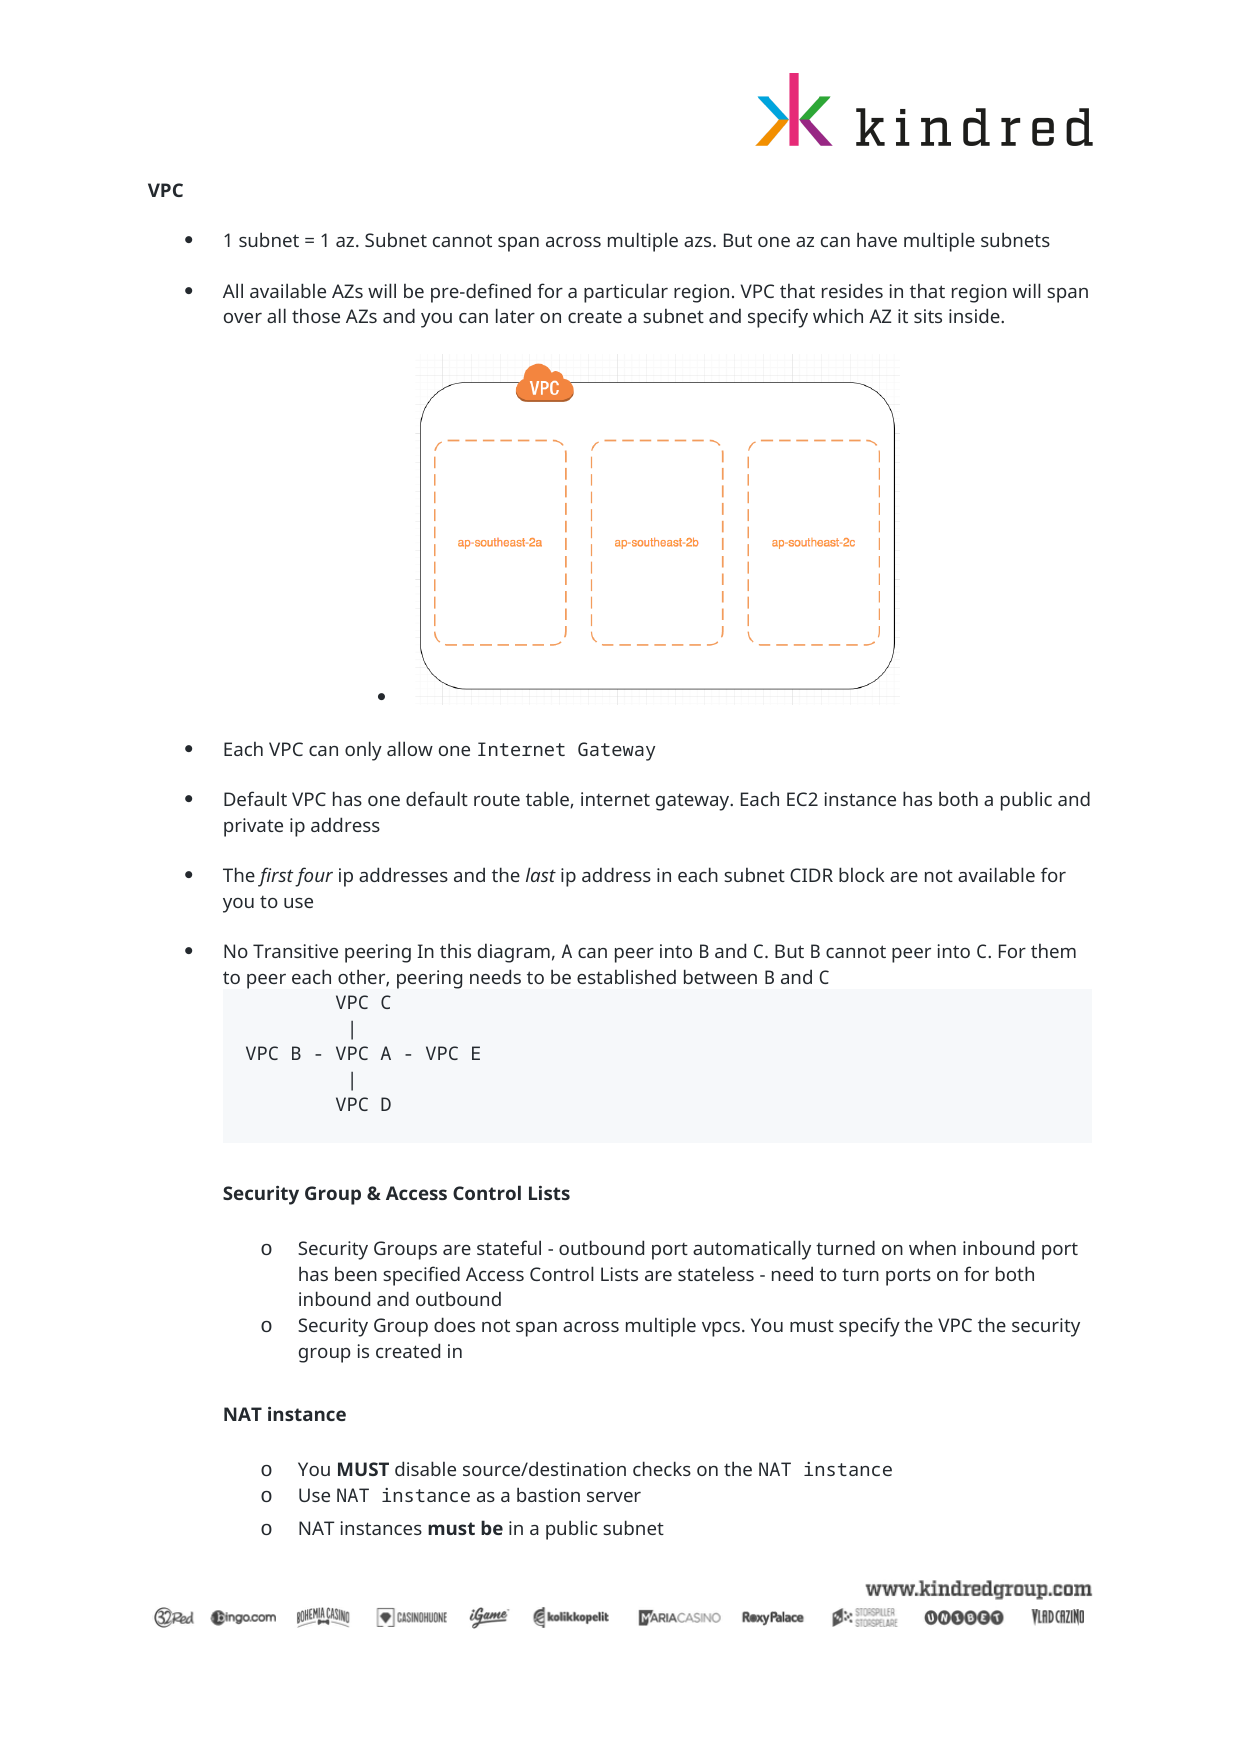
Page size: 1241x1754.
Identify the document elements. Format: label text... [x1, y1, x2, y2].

list Use NAT instance as a bastion server [260, 1483, 1092, 1509]
list Security Group does not span across multiple vpcs. You must specify the VPC the security group is created in [260, 1312, 1092, 1364]
list All available AZs will be pre-defined for a particular region. VPC that resides in that region will span over all those AZs and you can later on create a subnet and specify which AZ it sits inside. [185, 278, 1092, 329]
text VPC D [223, 1092, 1092, 1117]
text VPC [148, 177, 1092, 203]
list 1 subnet = 1 az. Subnet cannot span across multiple azs. But one az can have multiple subnets [185, 228, 1092, 253]
list Default VPC has one default route table, internet gateway. Each EC2 instance has both a public and private ip address [185, 786, 1092, 837]
list No Transitive peering In this diagram, A can peer into B and C. But B cannot peer into C. For them to peer each other, peering needs to be established between B and C [185, 938, 1092, 989]
list The first four ip addresses and the last ip address in each subnet CIDR block are not available for you to use [185, 862, 1092, 913]
picture [865, 1579, 1093, 1600]
list NAT instances must be in a public subnet [260, 1515, 1092, 1542]
text | [223, 1066, 1092, 1092]
picture [147, 1606, 1093, 1629]
text VPC B - VPC A - VPC E [223, 1041, 1092, 1066]
text VPC C [223, 989, 1092, 1015]
picture [415, 354, 900, 705]
list You MUST disable source/destination checks on the NAT instance [260, 1456, 1092, 1483]
text Security Group & Access Control Lists [223, 1180, 1092, 1206]
text NAT instance [223, 1402, 1092, 1427]
list Each VPC can only allow one Internet Gateway [185, 736, 1092, 761]
text | [223, 1015, 1092, 1041]
list Security Groups are stateful - outbound port automatically turned on when inbound port has been specified Access Control Lists are stateless - need to turn ports on for both inbound and outbound [260, 1235, 1092, 1312]
picture [755, 73, 1093, 146]
